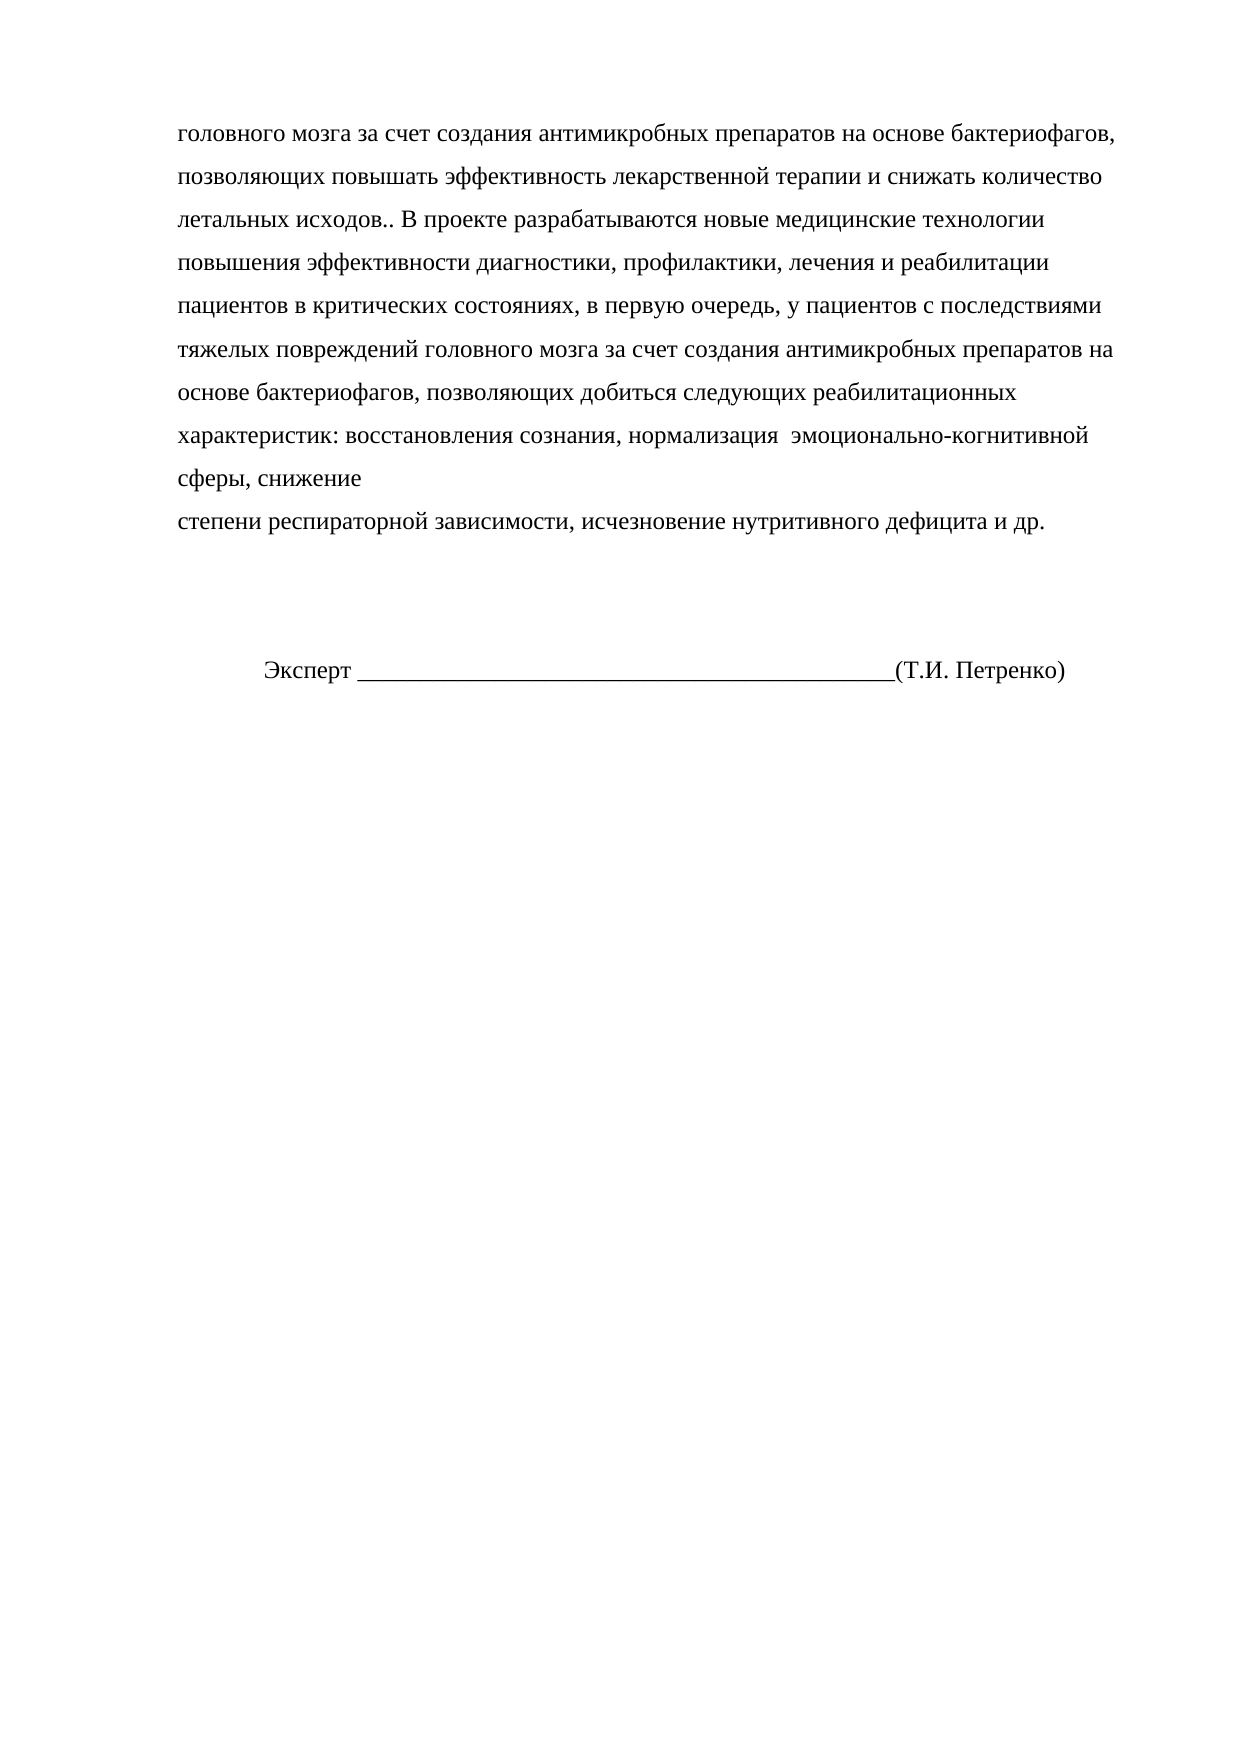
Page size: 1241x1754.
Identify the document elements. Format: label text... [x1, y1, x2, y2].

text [177, 118, 1152, 535]
text Эксперт ___________________________________________(Т.И. Петренко) [177, 655, 1152, 684]
